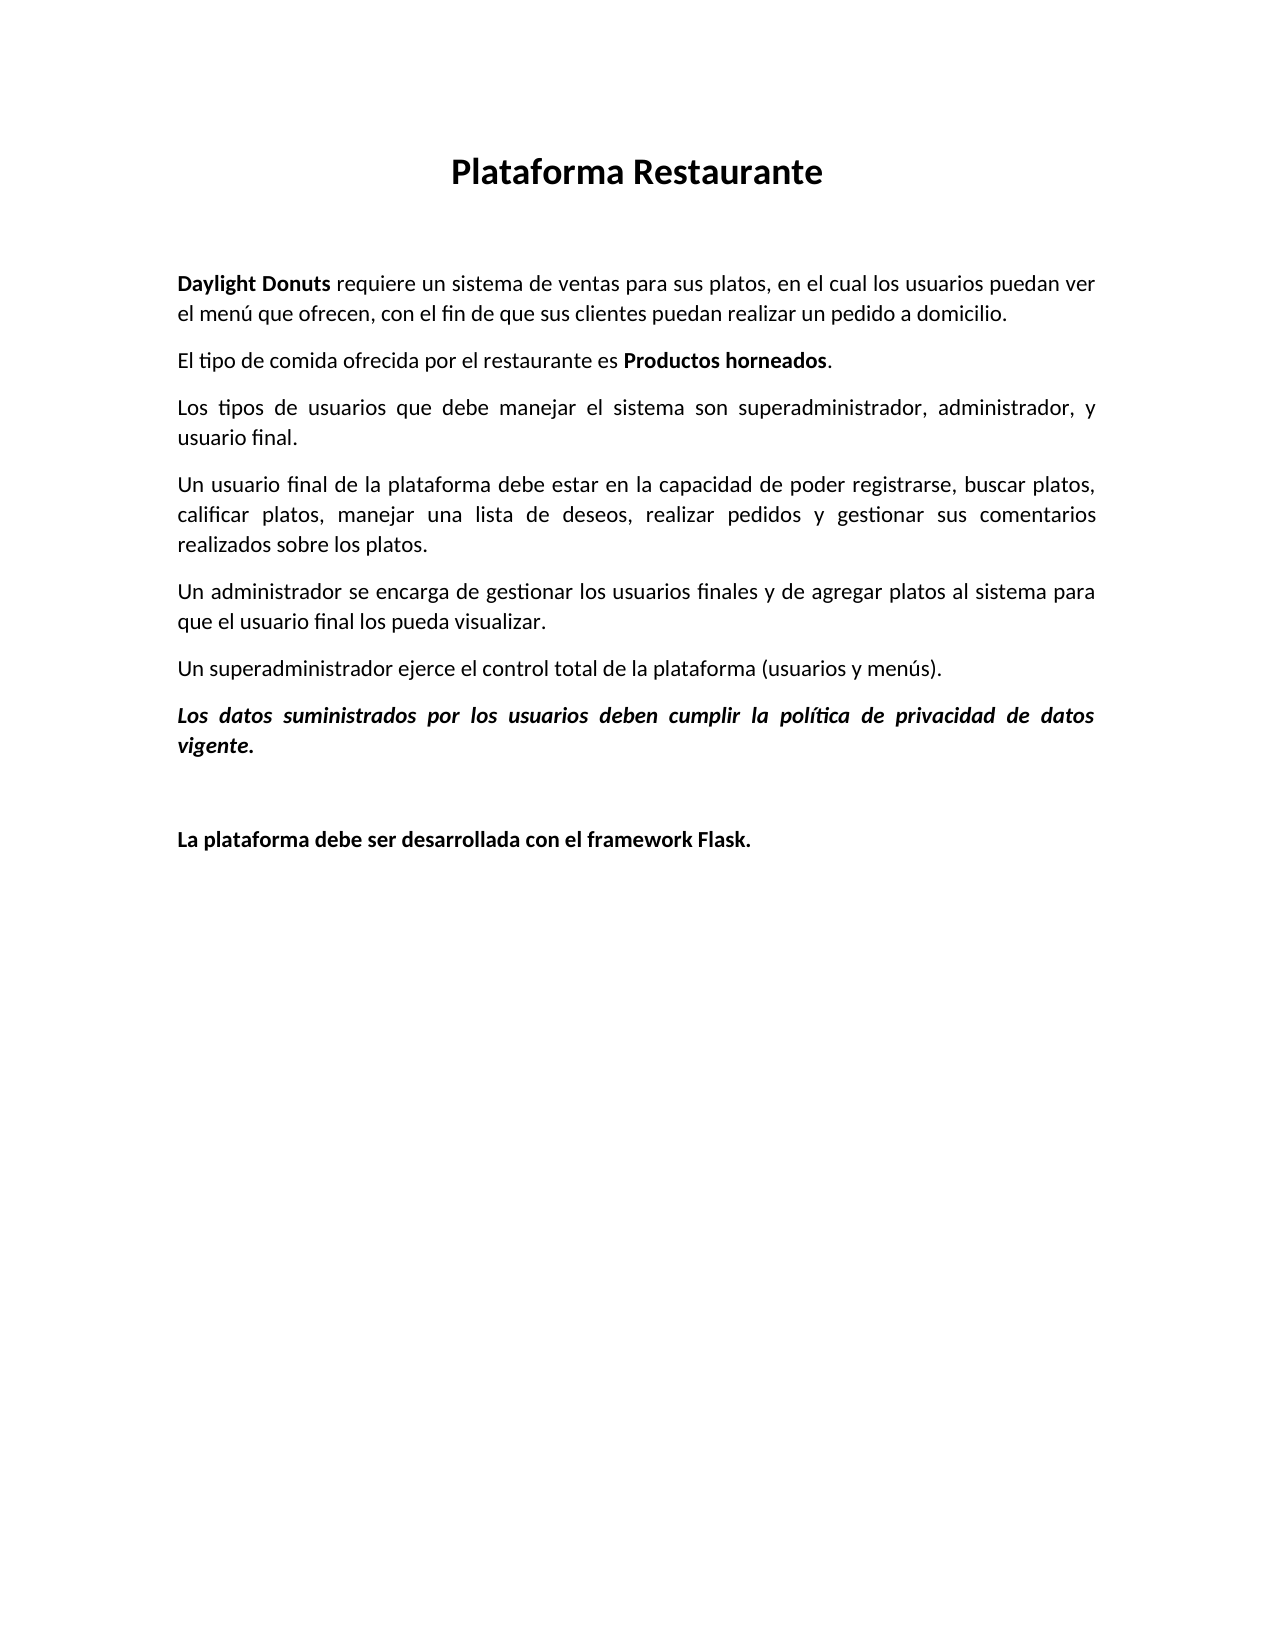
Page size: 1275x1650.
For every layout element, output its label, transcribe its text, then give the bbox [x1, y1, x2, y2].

text Daylight Donuts requiere un sistema de ventas para sus platos, en el cual los usuarios puedan ver el menú que ofrecen, con el fin de que sus clientes puedan realizar un pedido a domicilio. [177, 269, 1098, 327]
text Un usuario final de la plataforma debe estar en la capacidad de poder registrarse, buscar platos, calificar platos, manejar una lista de deseos, realizar pedidos y gestionar sus comentarios realizados sobre los platos. [177, 470, 1098, 558]
text El tipo de comida ofrecida por el restaurante es Productos horneados. [177, 346, 1098, 374]
text Un administrador se encarga de gestionar los usuarios finales y de agregar platos al sistema para que el usuario final los pueda visualizar. [177, 577, 1098, 635]
text Plataforma Restaurante [177, 148, 1098, 193]
text Los tipos de usuarios que debe manejar el sistema son superadministrador, administrador, y usuario final. [177, 393, 1098, 451]
text La plataforma debe ser desarrollada con el framework Flask. [177, 825, 1098, 853]
text Un superadministrador ejerce el control total de la plataforma (usuarios y menús). [177, 654, 1098, 682]
text Los datos suministrados por los usuarios deben cumplir la política de privacidad de datos vigente. [177, 701, 1098, 759]
